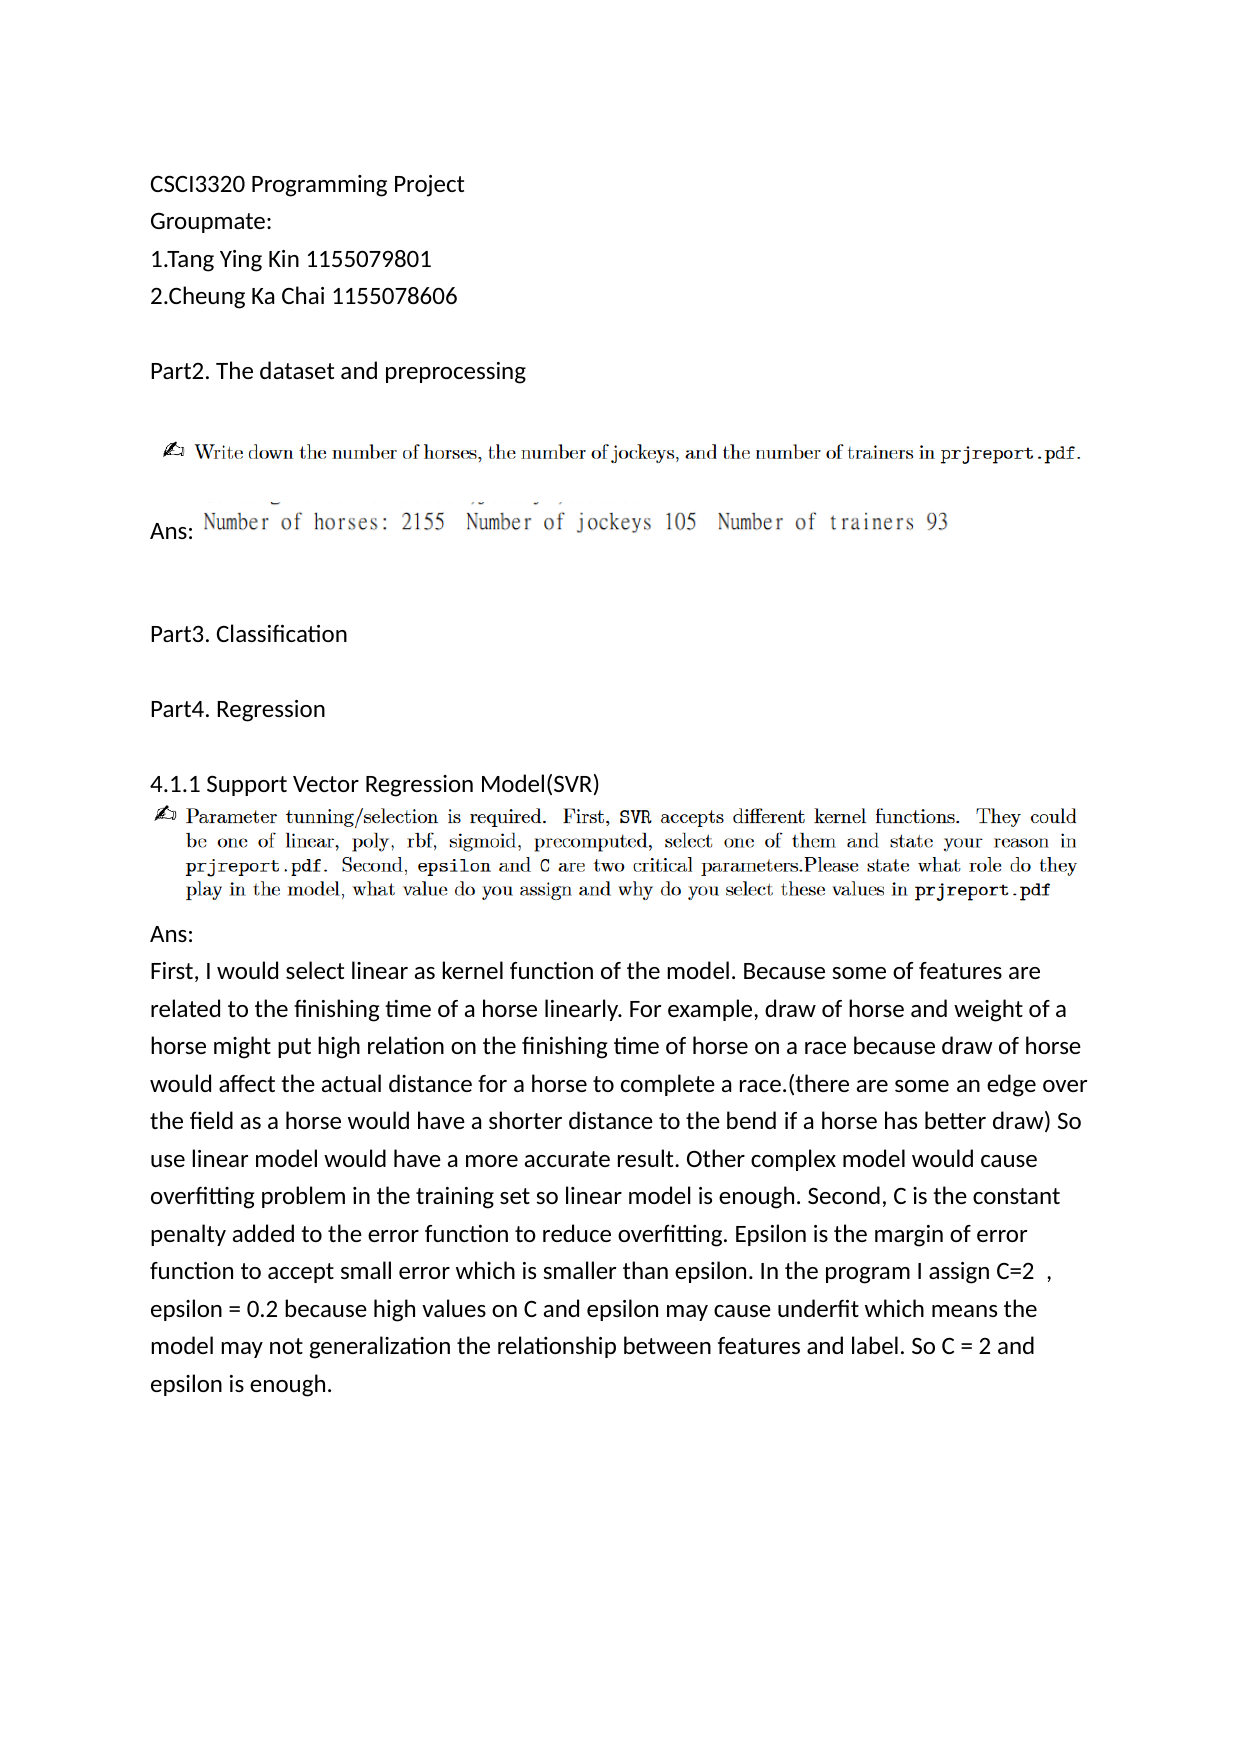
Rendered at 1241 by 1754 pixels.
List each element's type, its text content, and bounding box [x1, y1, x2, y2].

picture [150, 802, 1090, 910]
text 4.1.1 Support Vector Regression Model(SVR) [150, 764, 1090, 802]
text CSCI3320 Programming Project [150, 164, 1090, 202]
text Part2. The dataset and preprocessing [150, 352, 1090, 389]
picture [194, 502, 962, 540]
text 1.Tang Ying Kin 1155079801 [150, 239, 1090, 277]
picture [150, 427, 1090, 467]
text First, I would select linear as kernel function of the model. Because some of features are related to the finishing time of a horse linearly. For example, draw of horse and weight of a horse might put high relation on the finishing time of horse on a race because draw of horse would affect the actual distance for a horse to complete a race.(there are some an edge over the field as a horse would have a shorter distance to the bend if a horse has better draw) So use linear model would have a more accurate result. Other complex model would cause overfitting problem in the training set so linear model is enough. Second, C is the constant penalty added to the error function to reduce overfitting. Epsilon is the margin of error function to accept small error which is smaller than epsilon. In the program I assign C=2 , epsilon = 0.2 because high values on C and epsilon may cause underfit which means the model may not generalization the relationship between features and label. So C = 2 and epsilon is enough. [150, 952, 1090, 1402]
text 2.Cheung Ka Chai 1155078606 [150, 277, 1090, 314]
text Part4. Regression [150, 689, 1090, 727]
text Groupmate: [150, 202, 1090, 239]
text Ans: [150, 914, 1090, 952]
text Part3. Classification [150, 614, 1090, 652]
